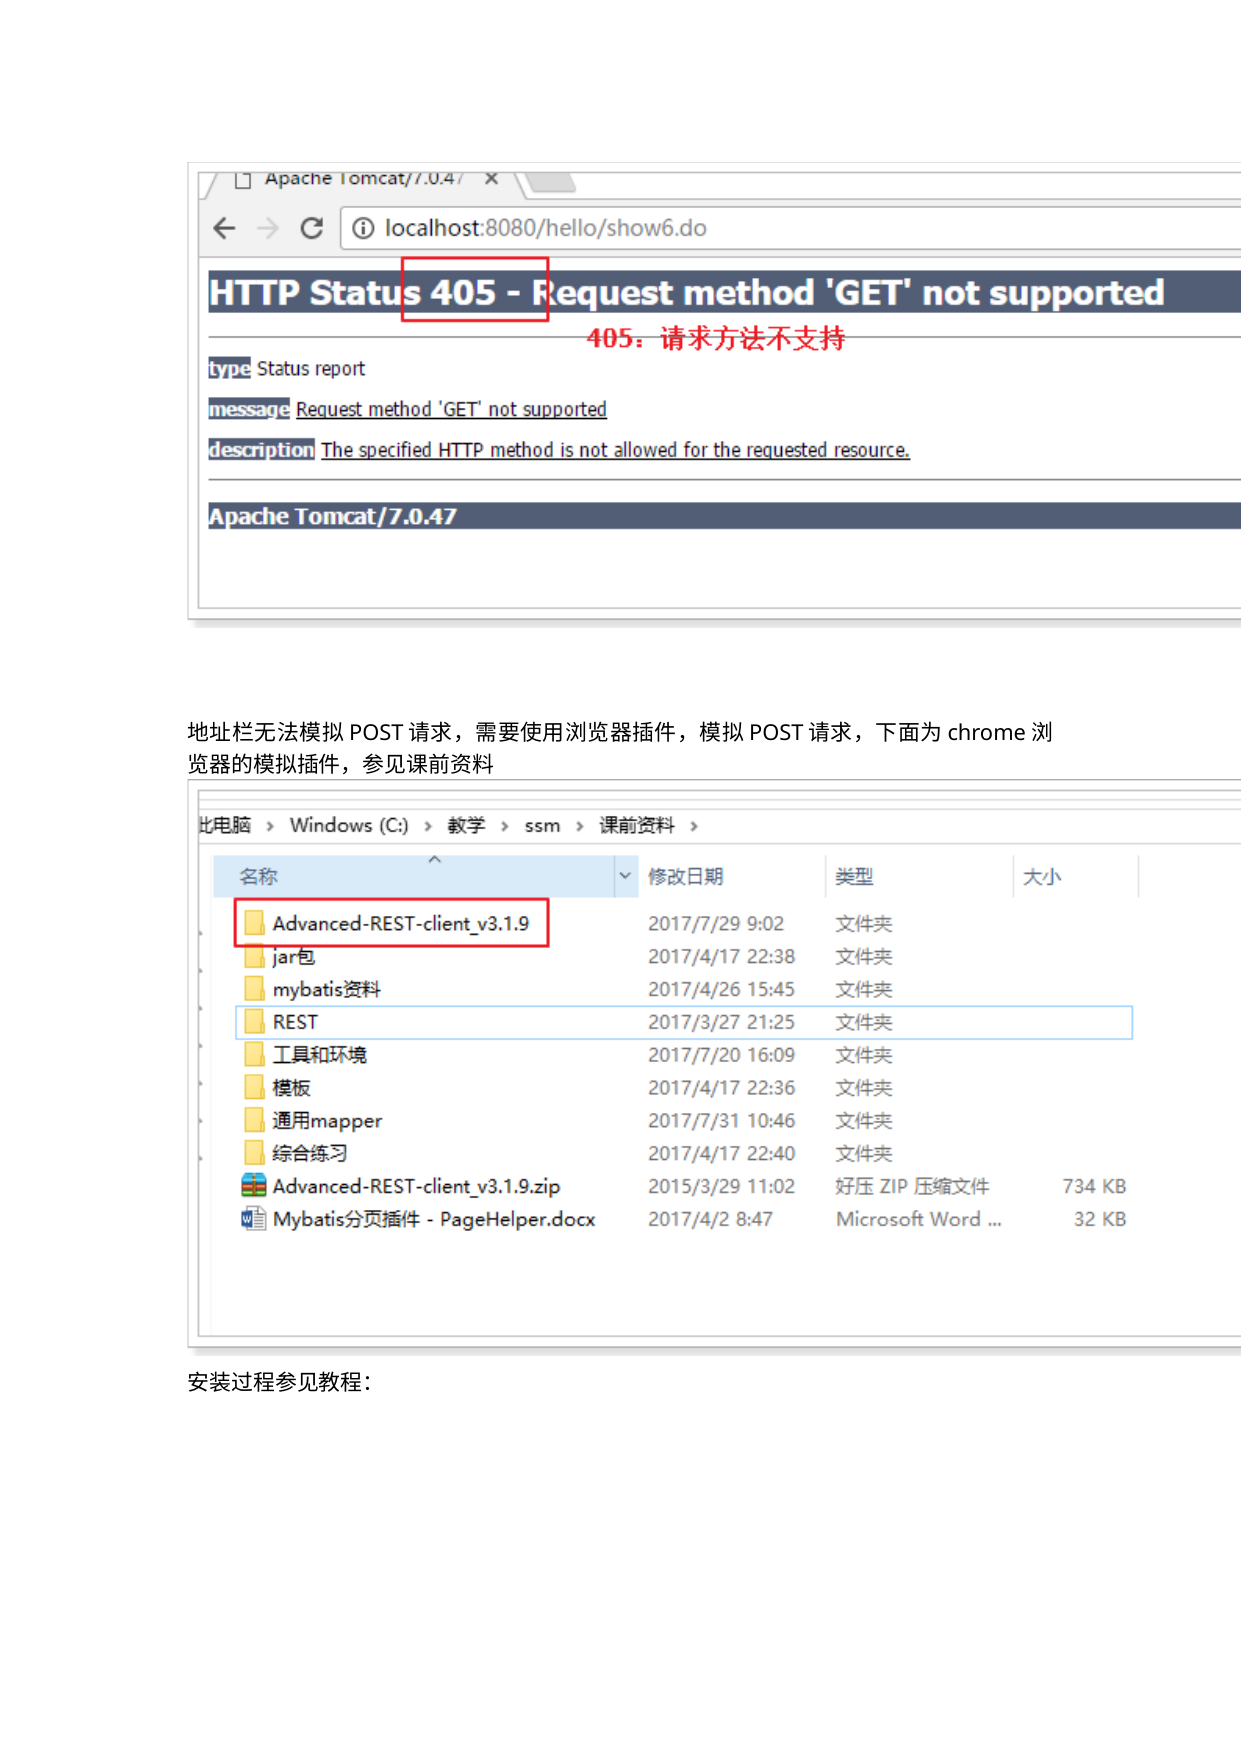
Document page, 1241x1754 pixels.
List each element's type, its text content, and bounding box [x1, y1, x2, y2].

picture [187, 779, 1241, 1356]
text 安装过程参见教程： [187, 1364, 1053, 1397]
picture [187, 162, 1241, 628]
text 地址栏无法模拟POST请求，需要使用浏览器插件，模拟POST请求，下面为chrome浏览器的模拟插件，参见课前资料 [187, 714, 1053, 779]
